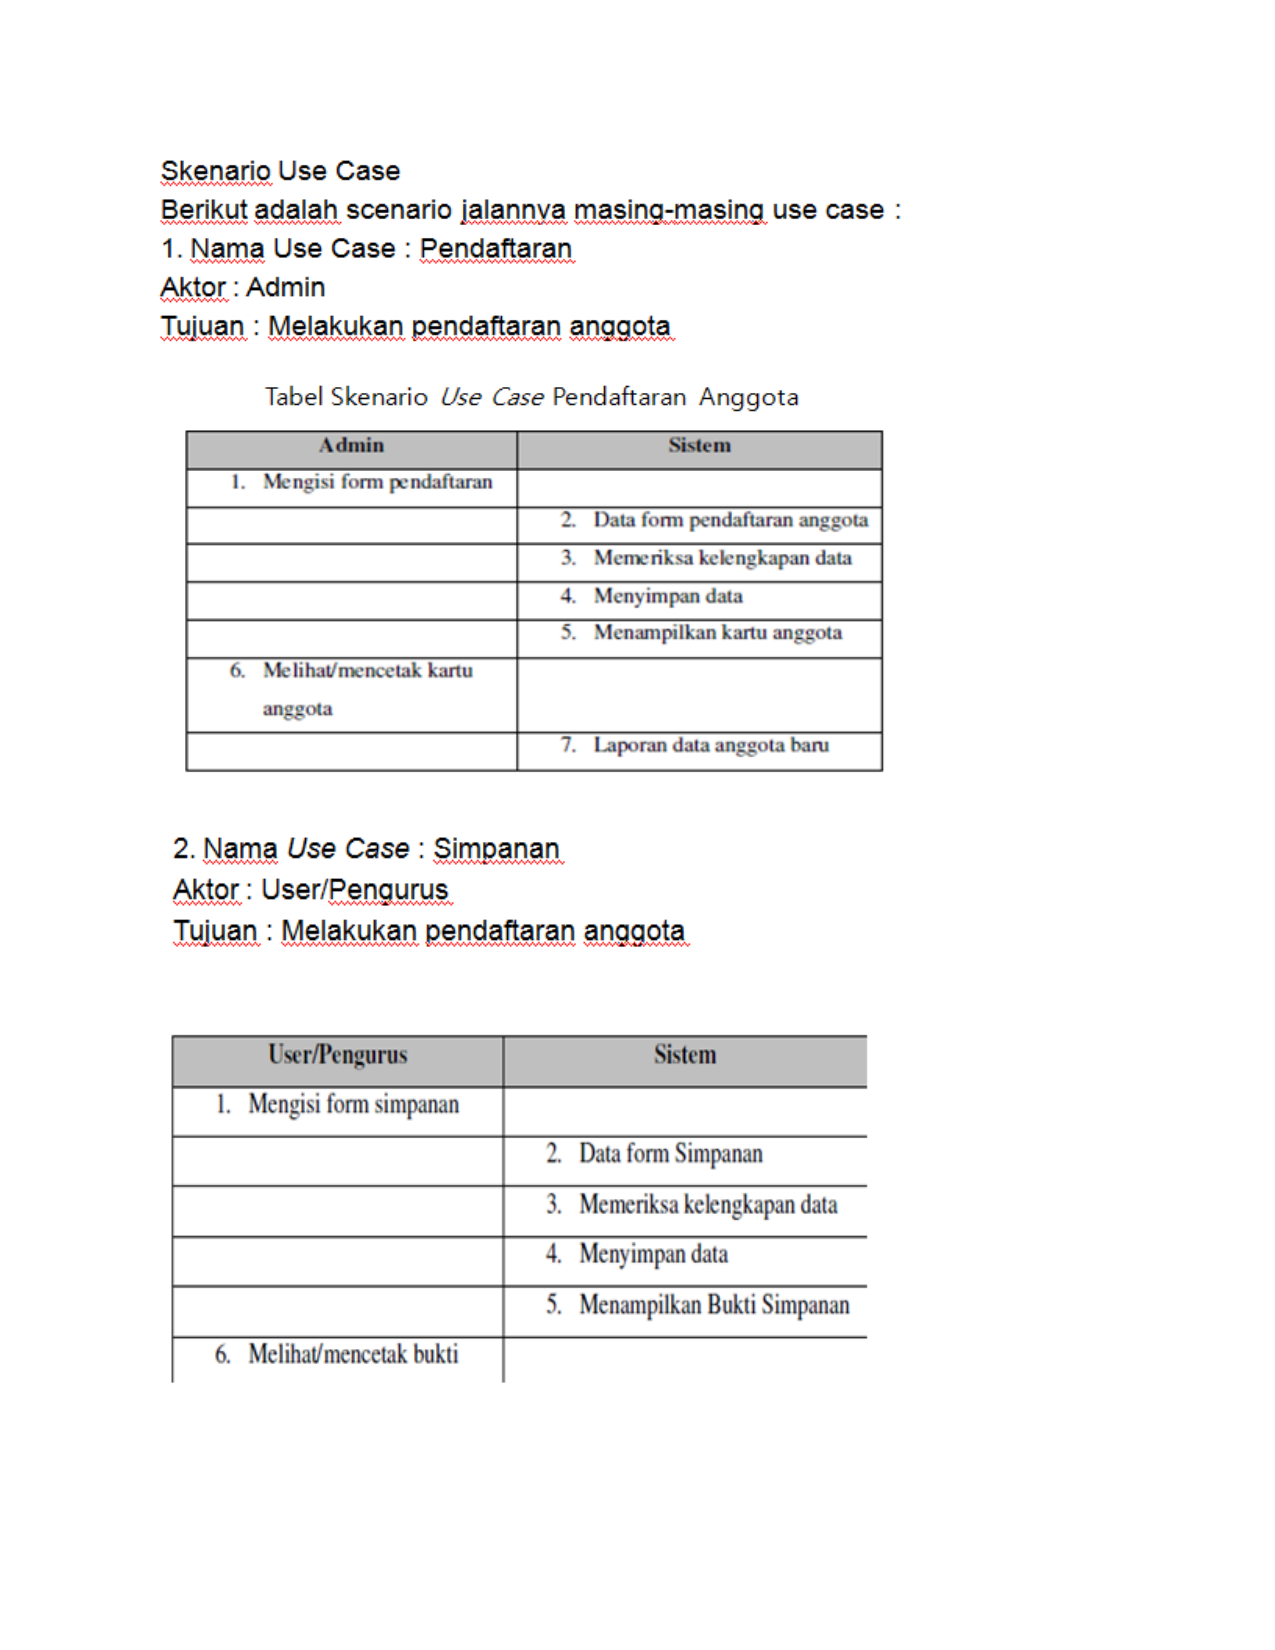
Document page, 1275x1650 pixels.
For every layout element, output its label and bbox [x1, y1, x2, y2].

picture [164, 830, 883, 1394]
picture [145, 150, 910, 787]
